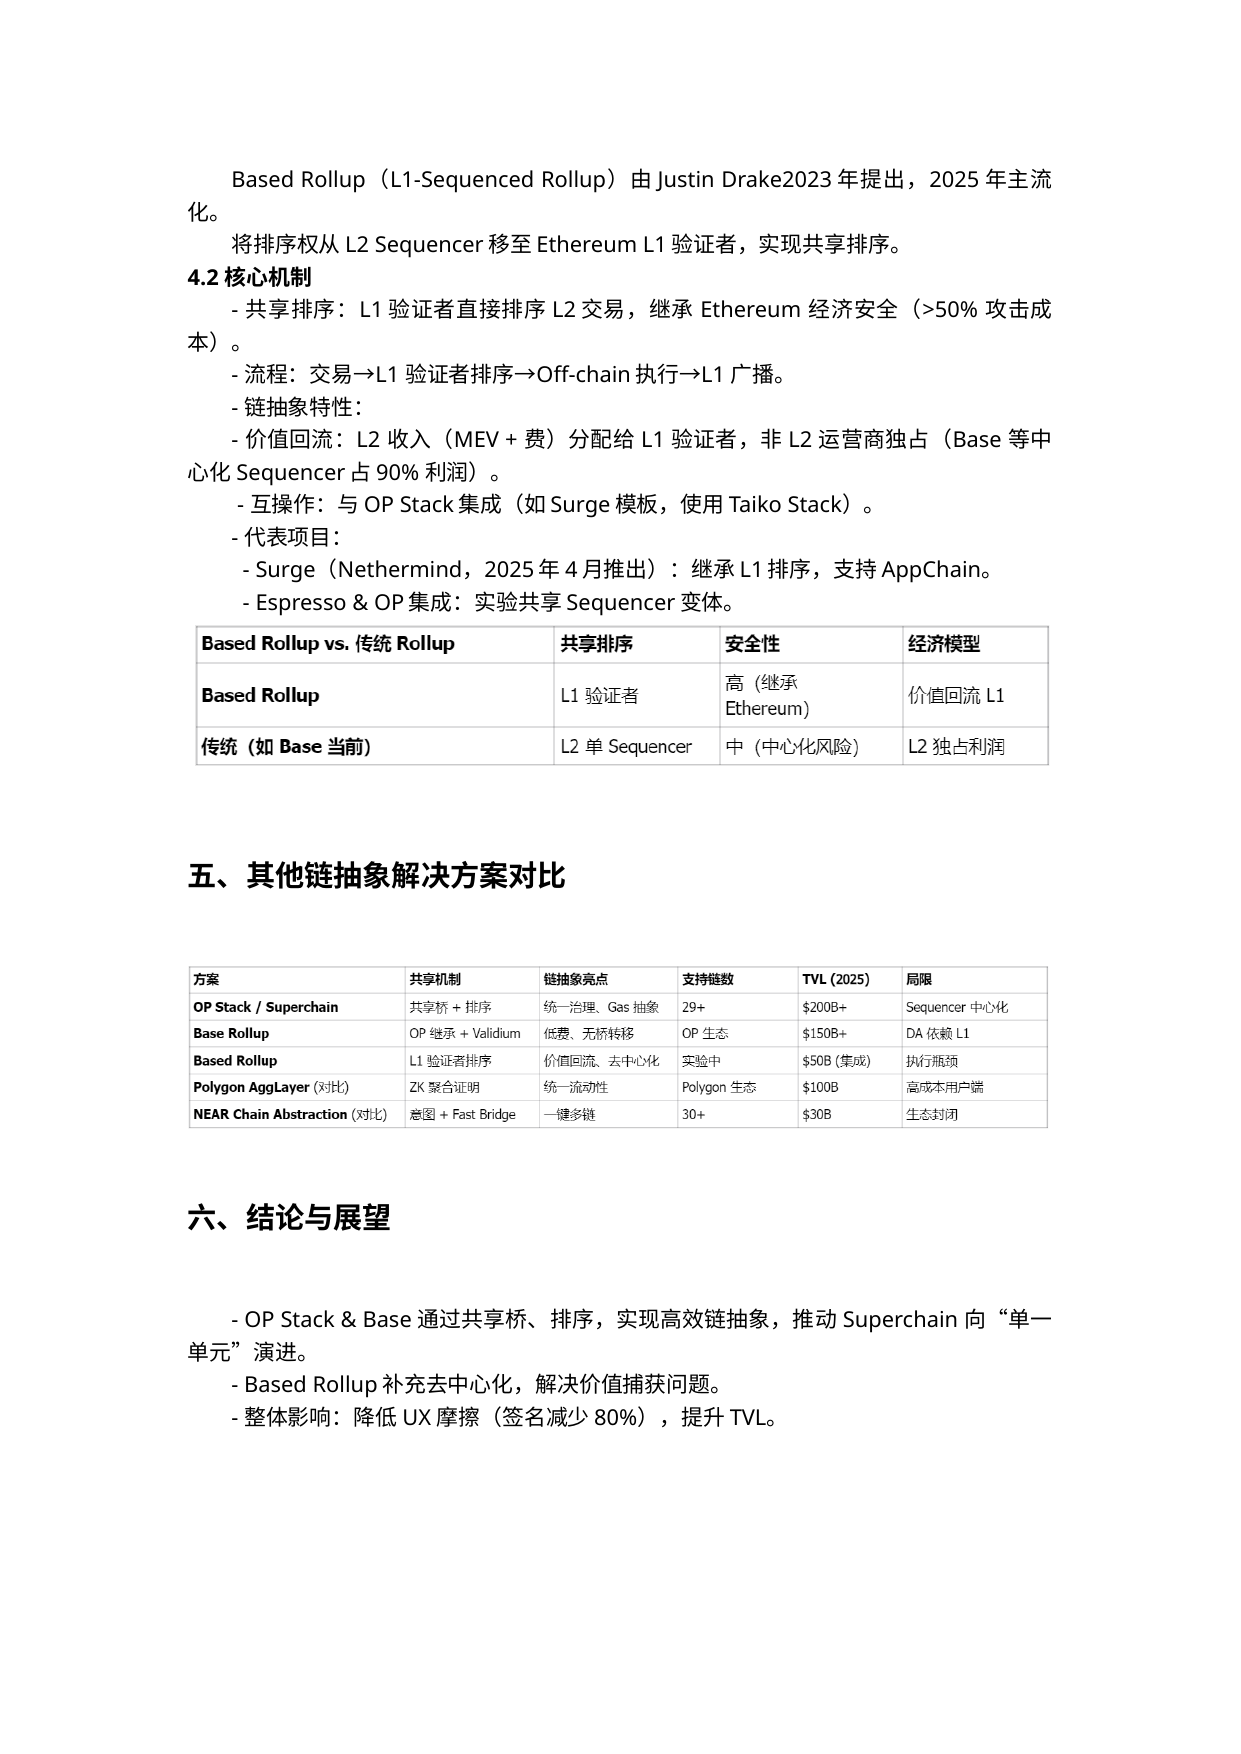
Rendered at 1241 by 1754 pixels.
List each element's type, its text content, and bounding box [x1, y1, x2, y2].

text - 链抽象特性： [187, 389, 1053, 422]
text 4.2 核心机制 [187, 259, 1053, 292]
text - 共享排序：L1验证者直接排序L2交易，继承 Ethereum 经济安全（>50% 攻击成本）。 [187, 292, 1053, 357]
text - 代表项目： [187, 519, 1053, 552]
text - 流程：交易→L1 验证者排序→Off-chain执行→L1 广播。 [187, 357, 1053, 389]
text - Based Rollup补充去中心化，解决价值捕获问题。 [187, 1367, 1053, 1400]
text - Surge（Nethermind，2025年4月推出）：继承L1排序，支持AppChain。 [187, 552, 1053, 584]
picture [187, 617, 1052, 772]
text 将排序权从L2 Sequencer移至Ethereum L1验证者，实现共享排序。 [187, 227, 1053, 259]
subtitle 六、结论与展望 [187, 1184, 1053, 1249]
text - 价值回流：L2 收入（MEV + 费）分配给 L1 验证者，非 L2 运营商独占（Base 等中心化 Sequencer占90% 利润）。 [187, 422, 1053, 487]
text - Espresso & OP集成：实验共享Sequencer变体。 [187, 584, 1053, 617]
subtitle 五、其他链抽象解决方案对比 [187, 841, 1053, 906]
picture [187, 959, 1052, 1132]
text Based Rollup（L1-Sequenced Rollup）由Justin Drake2023年提出，2025年主流化。 [187, 162, 1053, 227]
text - 整体影响：降低 UX 摩擦（签名减少80%），提升 TVL。 [187, 1400, 1053, 1432]
text - OP Stack & Base通过共享桥、排序，实现高效链抽象，推动 Superchain 向“单一单元”演进。 [187, 1302, 1053, 1367]
text - 互操作：与OP Stack集成（如Surge模板，使用Taiko Stack）。 [187, 487, 1053, 519]
